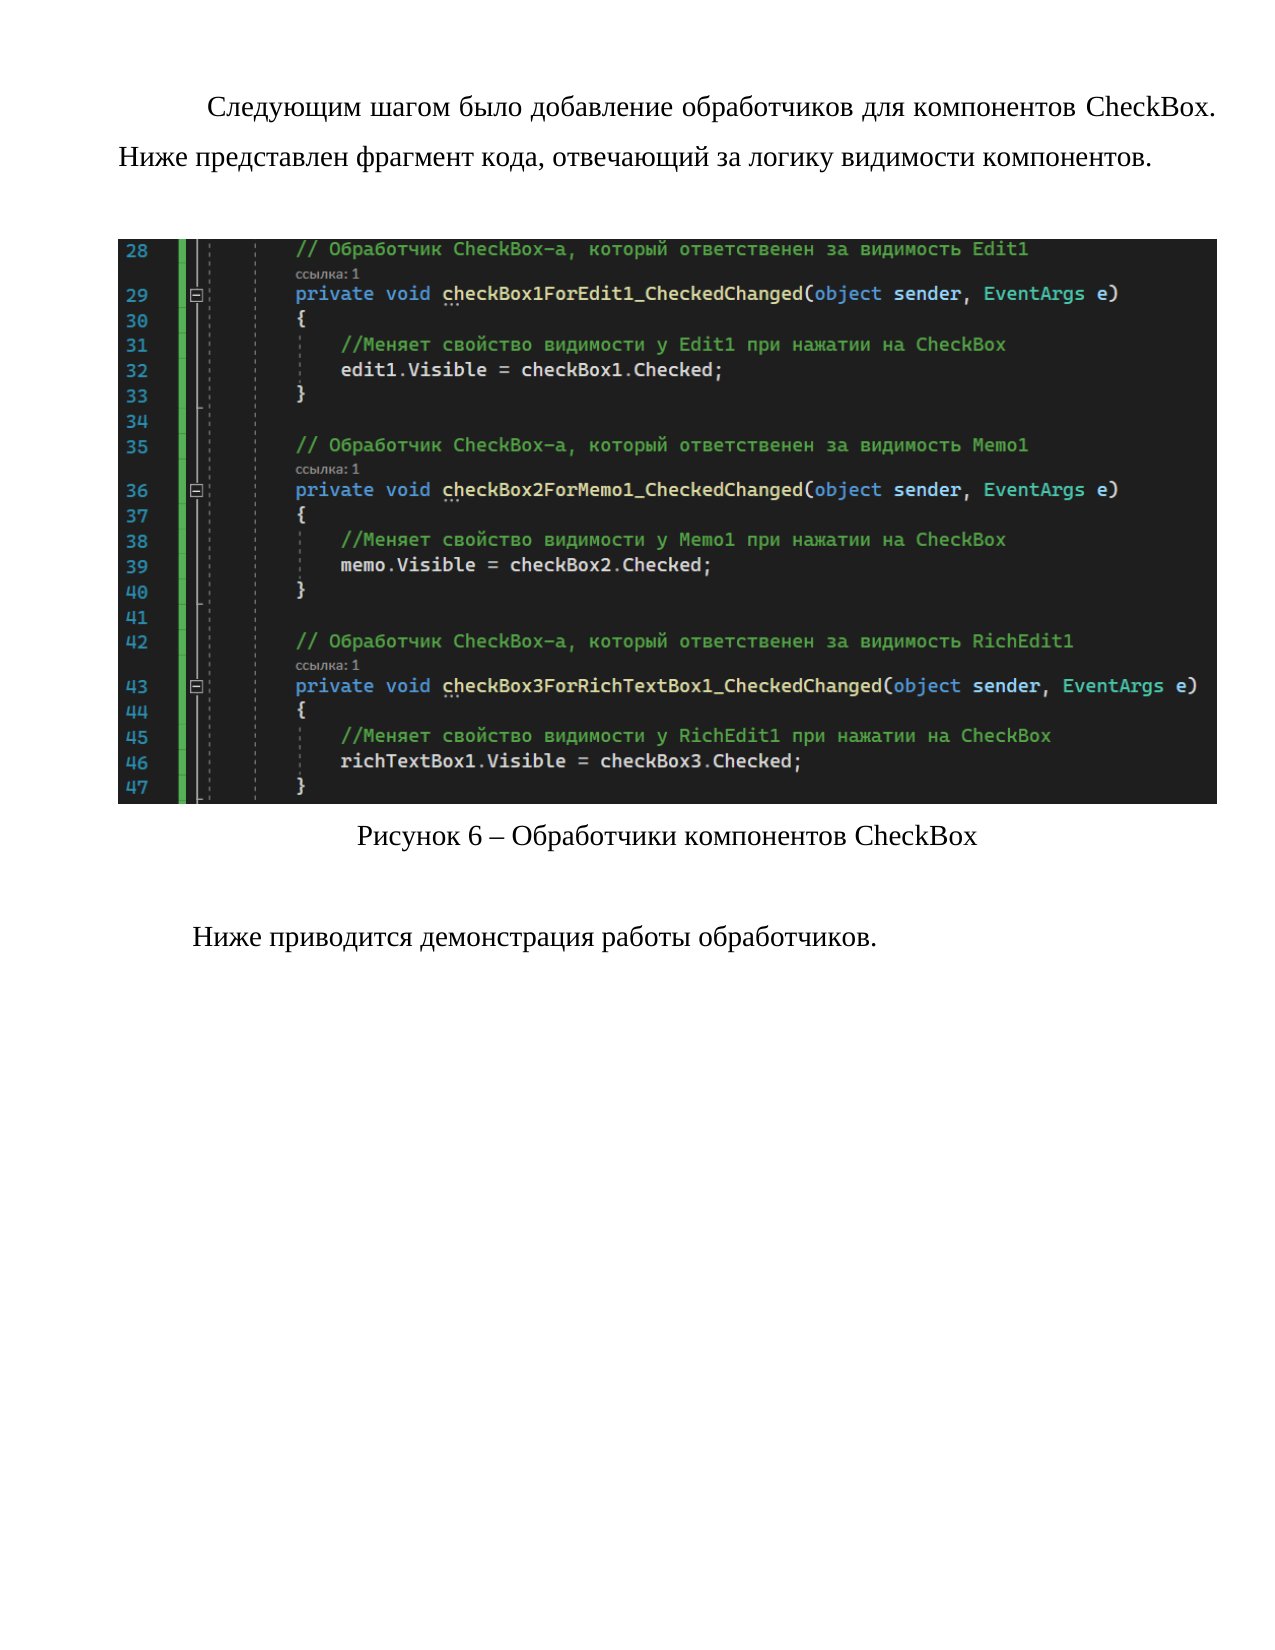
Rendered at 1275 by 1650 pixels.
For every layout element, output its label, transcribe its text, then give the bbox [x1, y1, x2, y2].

text Ниже приводится демонстрация работы обработчиков. [118, 919, 1216, 952]
text Рисунок 6 – Обработчики компонентов CheckBox [118, 818, 1216, 852]
text Следующим шагом было добавление обработчиков для компонентов CheckBox. Ниже представлен фрагмент кода, отвечающий за логику видимости компонентов. [118, 89, 1216, 172]
picture [118, 239, 1217, 804]
